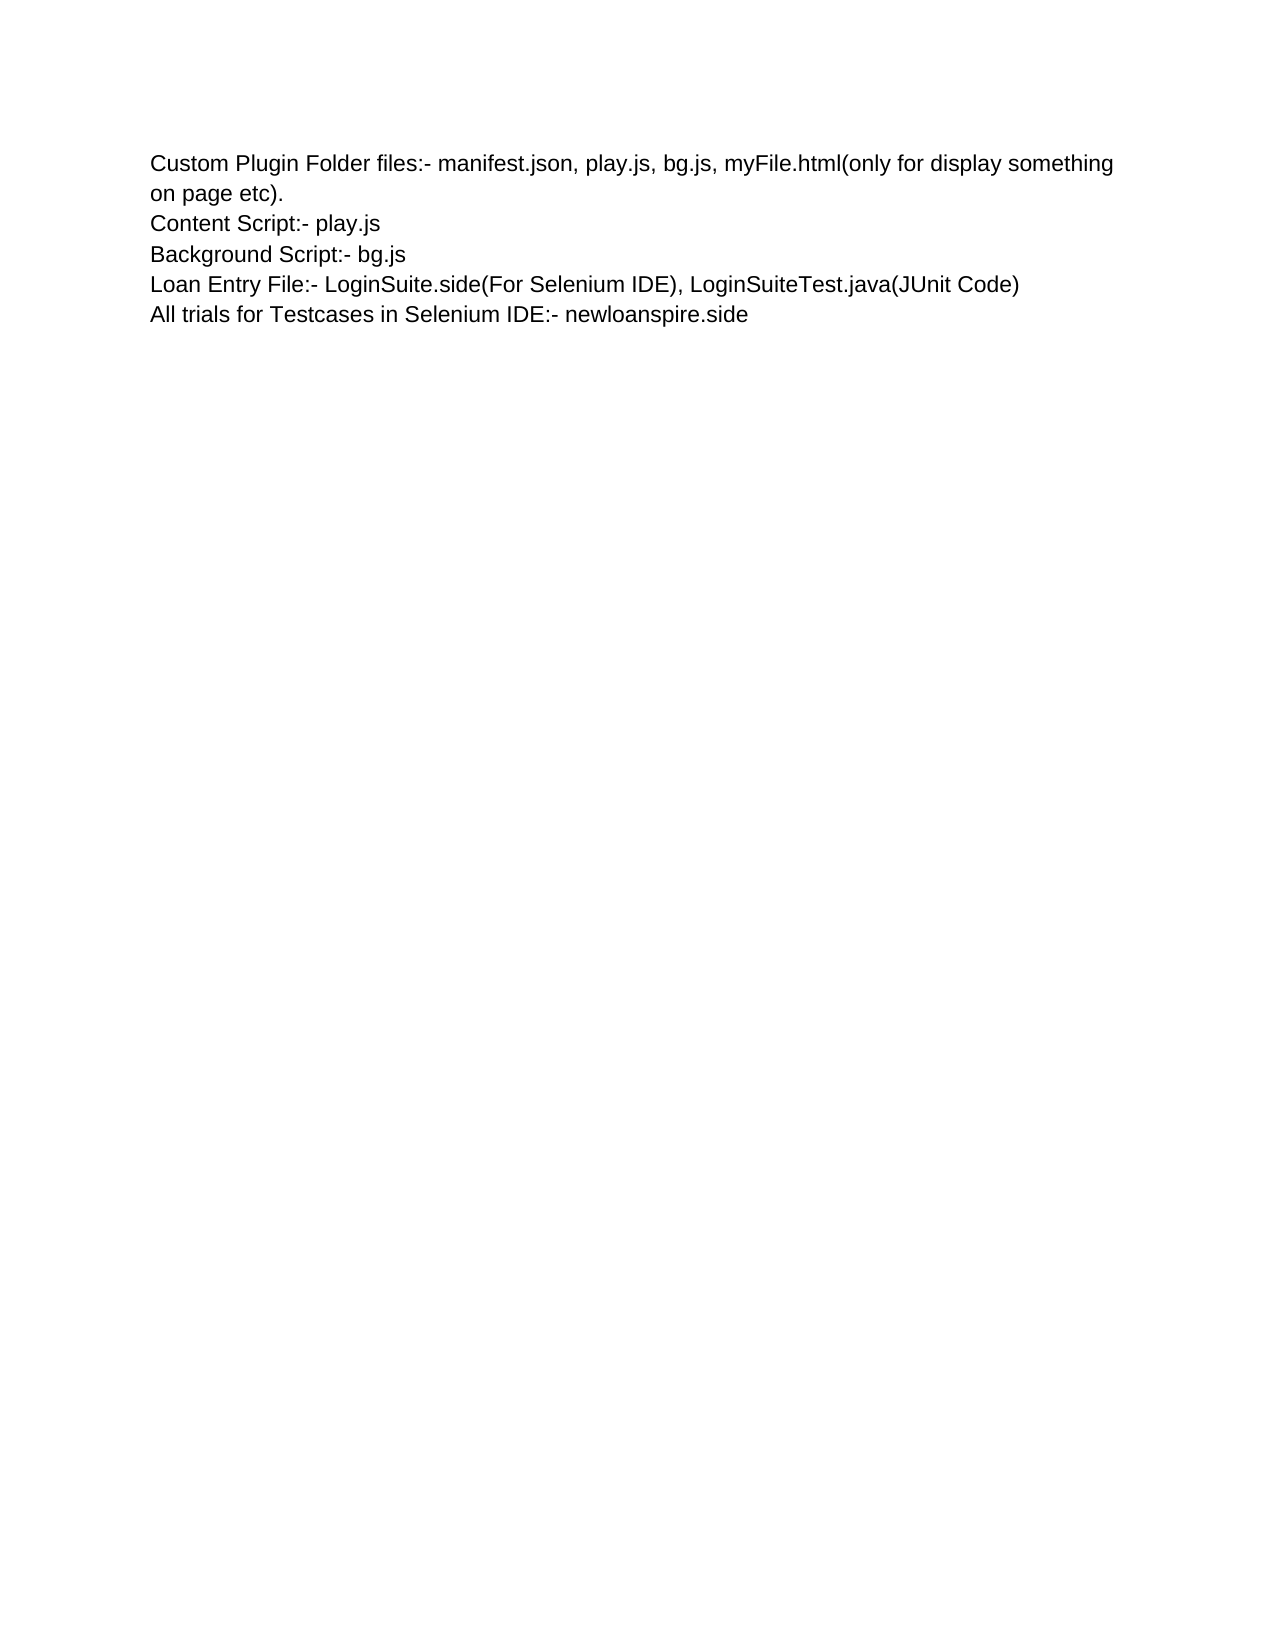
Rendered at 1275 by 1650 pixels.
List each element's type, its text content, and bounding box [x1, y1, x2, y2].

text Background Script:- bg.js [150, 241, 1125, 267]
text Custom Plugin Folder files:- manifest.json, play.js, bg.js, myFile.html(only for display something on page etc). [150, 150, 1125, 207]
text All trials for Testcases in Selenium IDE:- newloanspire.side [150, 301, 1125, 327]
text Loan Entry File:- LoginSuite.side(For Selenium IDE), LoginSuiteTest.java(JUnit Code) [150, 271, 1125, 297]
text Content Script:- play.js [150, 210, 1125, 237]
